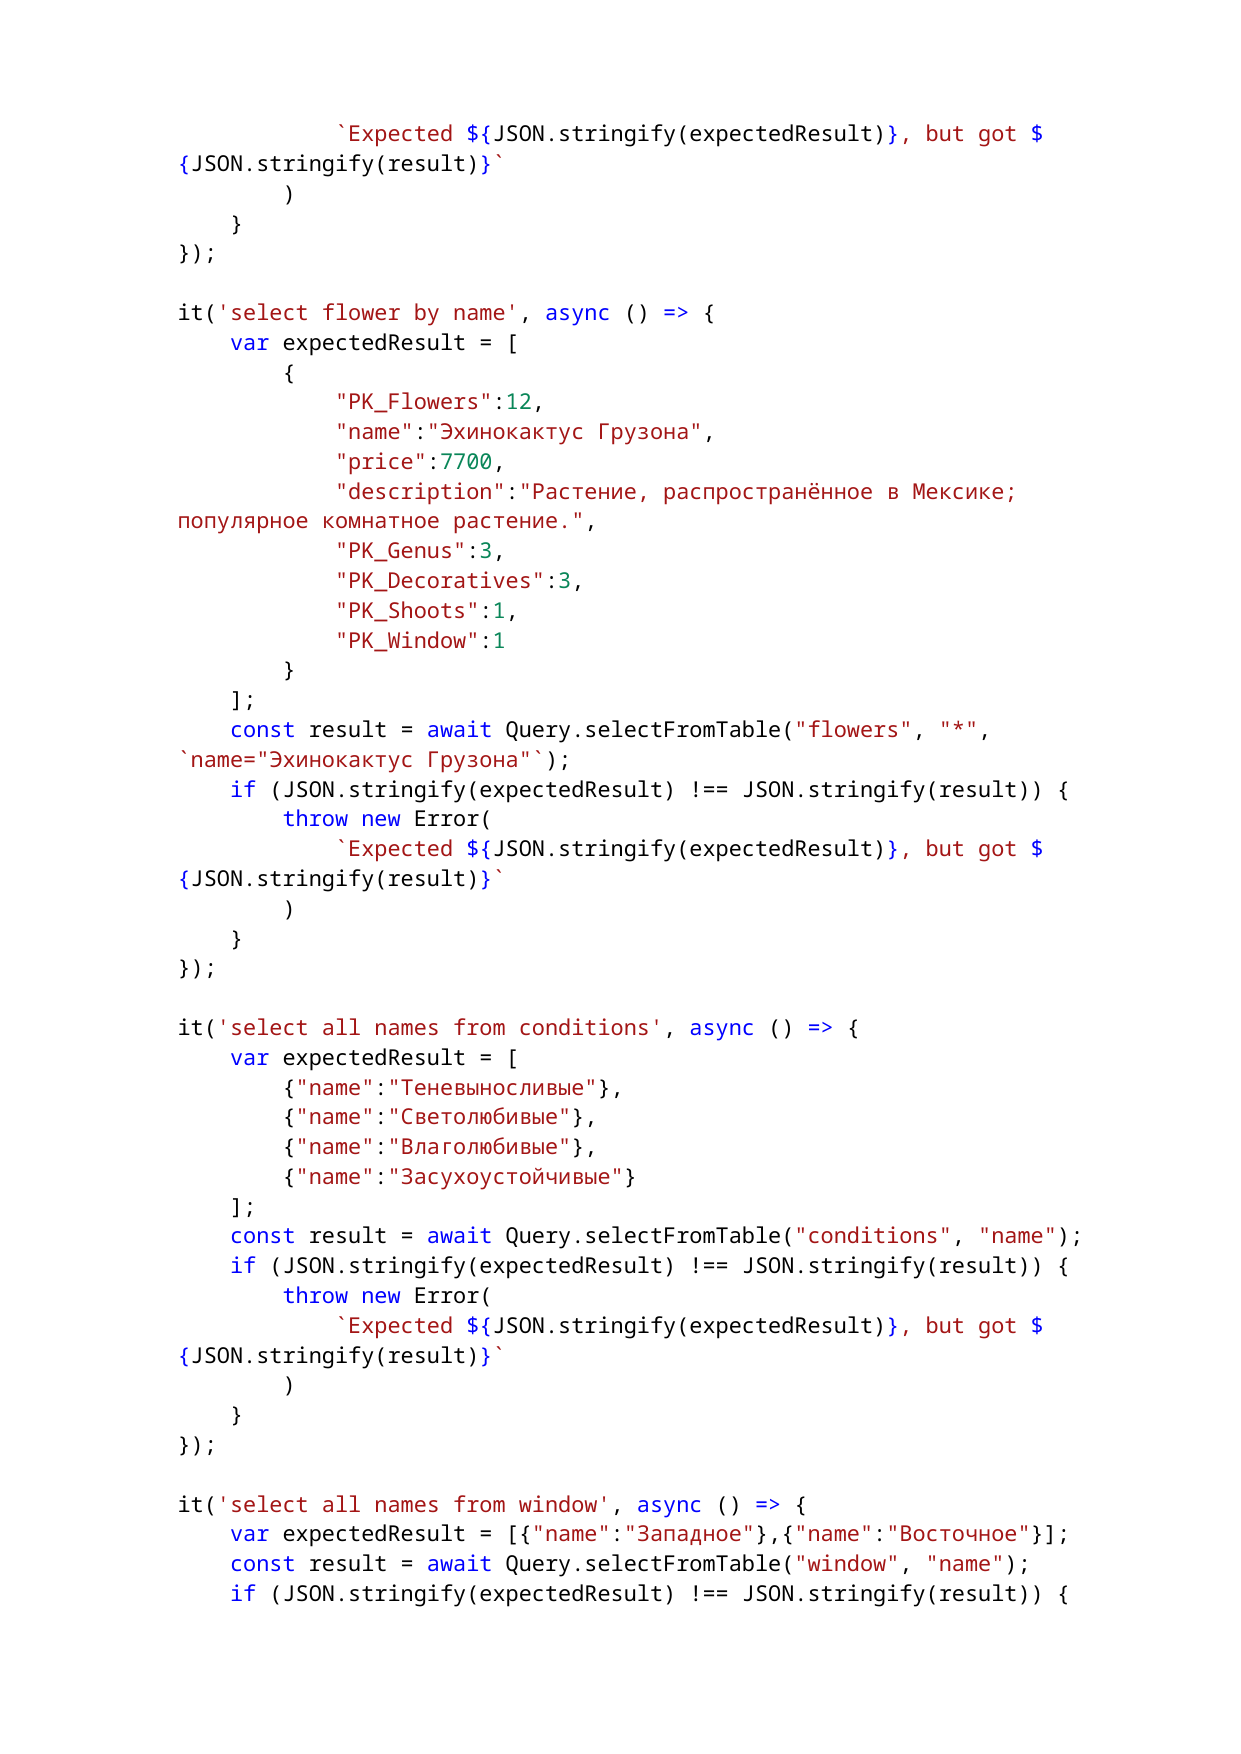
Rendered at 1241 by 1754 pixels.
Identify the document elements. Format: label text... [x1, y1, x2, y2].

text "PK_Genus":3, [177, 535, 1152, 565]
text "description":"Растение, распространённое в Мексике; популярное комнатное растение.", [177, 476, 1152, 535]
text if (JSON.stringify(expectedResult) !== JSON.stringify(result)) { [177, 1250, 1152, 1280]
text it('select all names from conditions', async () => { [177, 1012, 1152, 1042]
text { [177, 356, 1152, 386]
text ]; [177, 684, 1152, 714]
text `Expected ${JSON.stringify(expectedResult)}, but got ${JSON.stringify(result)}` [177, 1310, 1152, 1369]
text "name":"Эхинокактус Грузона", [177, 416, 1152, 446]
text `Expected ${JSON.stringify(expectedResult)}, but got ${JSON.stringify(result)}` [177, 833, 1152, 893]
text "PK_Decoratives":3, [177, 565, 1152, 595]
text throw new Error( [177, 1280, 1152, 1310]
text ) [177, 178, 1152, 207]
text const result = await Query.selectFromTable("flowers", "*", `name="Эхинокактус Грузона"`); [177, 714, 1152, 773]
text }); [177, 237, 1152, 267]
text } [177, 654, 1152, 684]
text var expectedResult = [ [177, 1042, 1152, 1071]
text {"name":"Светолюбивые"}, [177, 1101, 1152, 1131]
text var expectedResult = [ [177, 327, 1152, 356]
text ) [177, 1369, 1152, 1399]
text } [177, 207, 1152, 237]
text "price":7700, [177, 446, 1152, 476]
text it('select all names from window', async () => { [177, 1488, 1152, 1518]
text var expectedResult = [{"name":"Западное"},{"name":"Восточное"}]; [177, 1518, 1152, 1548]
text `Expected ${JSON.stringify(expectedResult)}, but got ${JSON.stringify(result)}` [177, 118, 1152, 178]
text if (JSON.stringify(expectedResult) !== JSON.stringify(result)) { [177, 773, 1152, 803]
text {"name":"Влаголюбивые"}, [177, 1131, 1152, 1161]
text "PK_Window":1 [177, 624, 1152, 654]
text } [177, 922, 1152, 952]
text throw new Error( [177, 803, 1152, 833]
text } [177, 1399, 1152, 1429]
text const result = await Query.selectFromTable("window", "name"); [177, 1548, 1152, 1578]
text ]; [177, 1191, 1152, 1220]
text if (JSON.stringify(expectedResult) !== JSON.stringify(result)) { [177, 1578, 1152, 1608]
text }); [177, 1429, 1152, 1459]
text }); [177, 952, 1152, 982]
text {"name":"Теневыносливые"}, [177, 1071, 1152, 1101]
text const result = await Query.selectFromTable("conditions", "name"); [177, 1220, 1152, 1250]
text {"name":"Засухоустойчивые"} [177, 1161, 1152, 1191]
text it('select flower by name', async () => { [177, 297, 1152, 327]
text ) [177, 893, 1152, 922]
text "PK_Flowers":12, [177, 386, 1152, 416]
text "PK_Shoots":1, [177, 595, 1152, 624]
